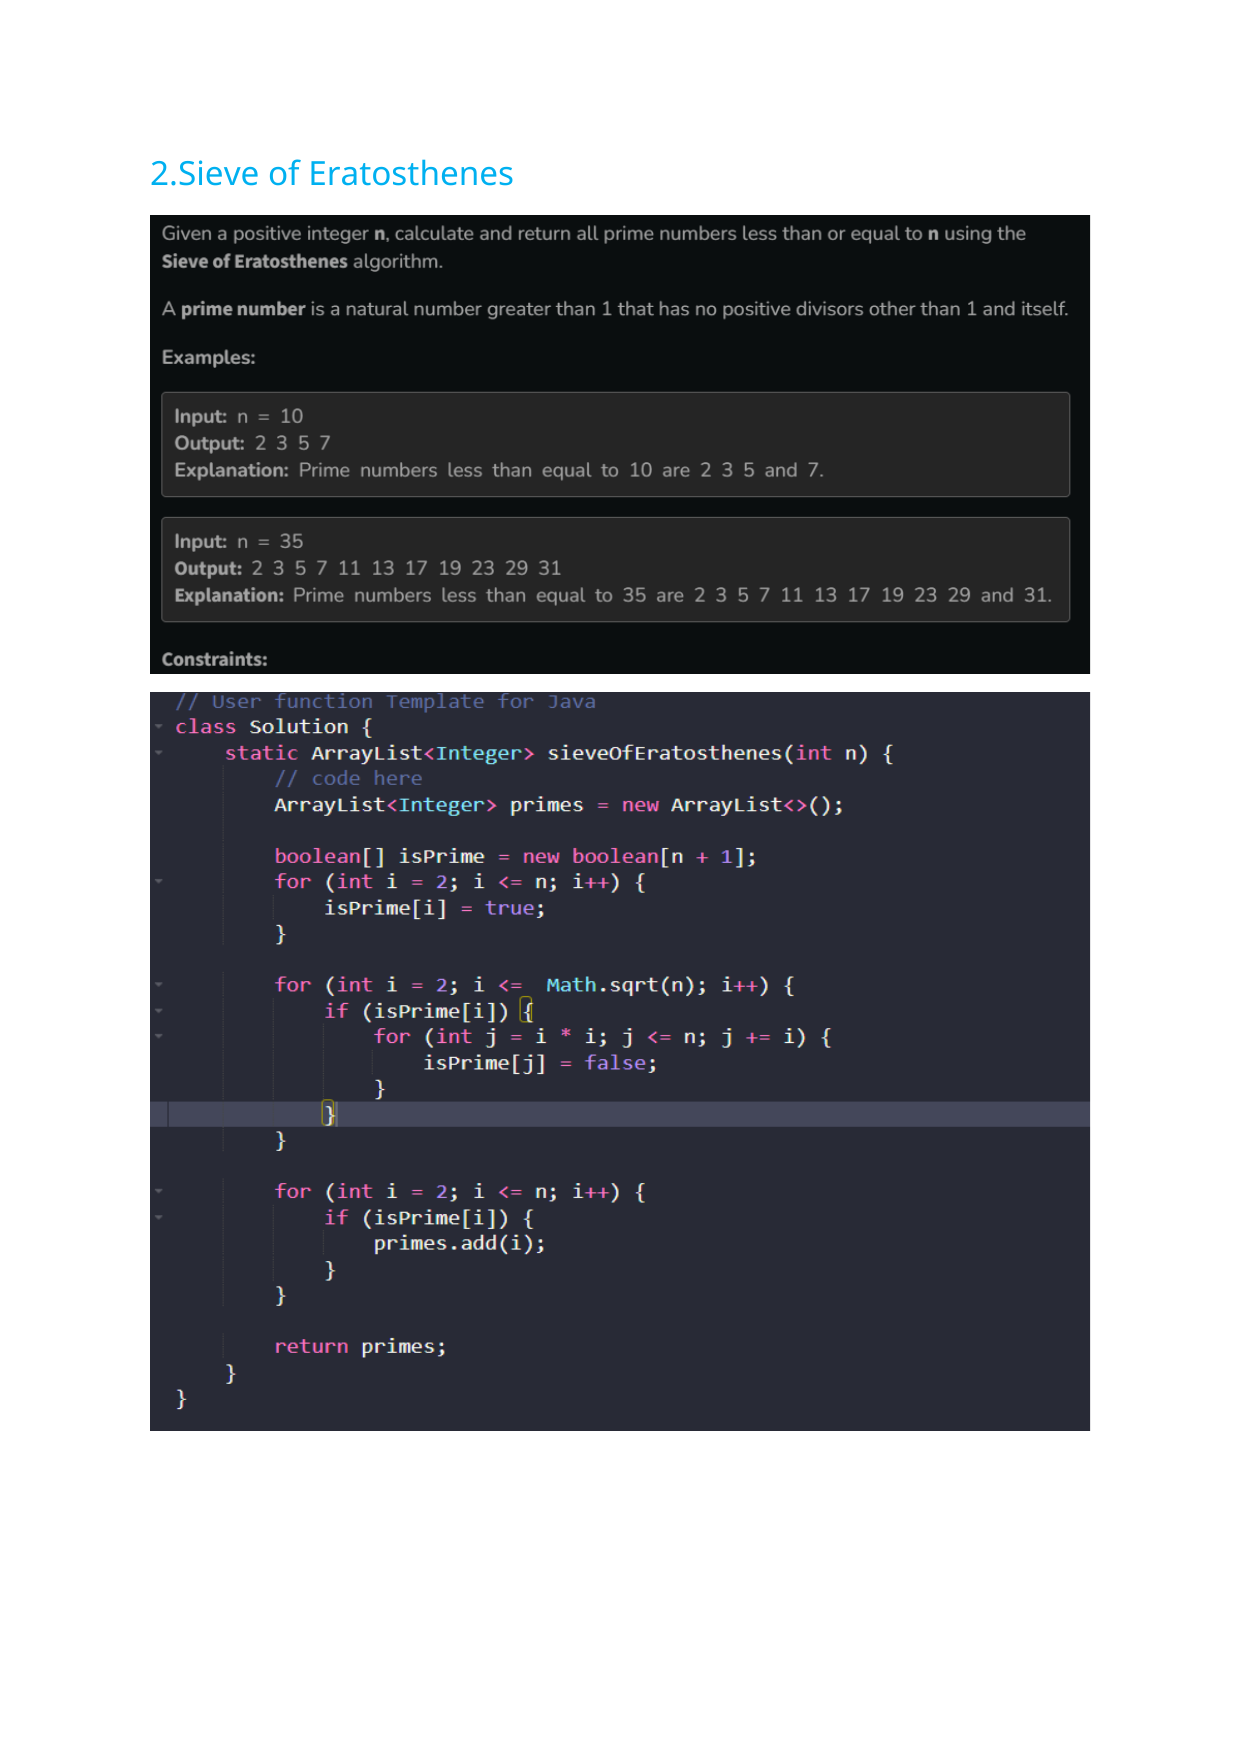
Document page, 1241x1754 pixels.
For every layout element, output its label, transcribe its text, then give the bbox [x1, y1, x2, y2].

picture [150, 215, 1091, 674]
picture [150, 692, 1091, 1431]
text 2.Sieve of Eratosthenes [150, 150, 1090, 195]
